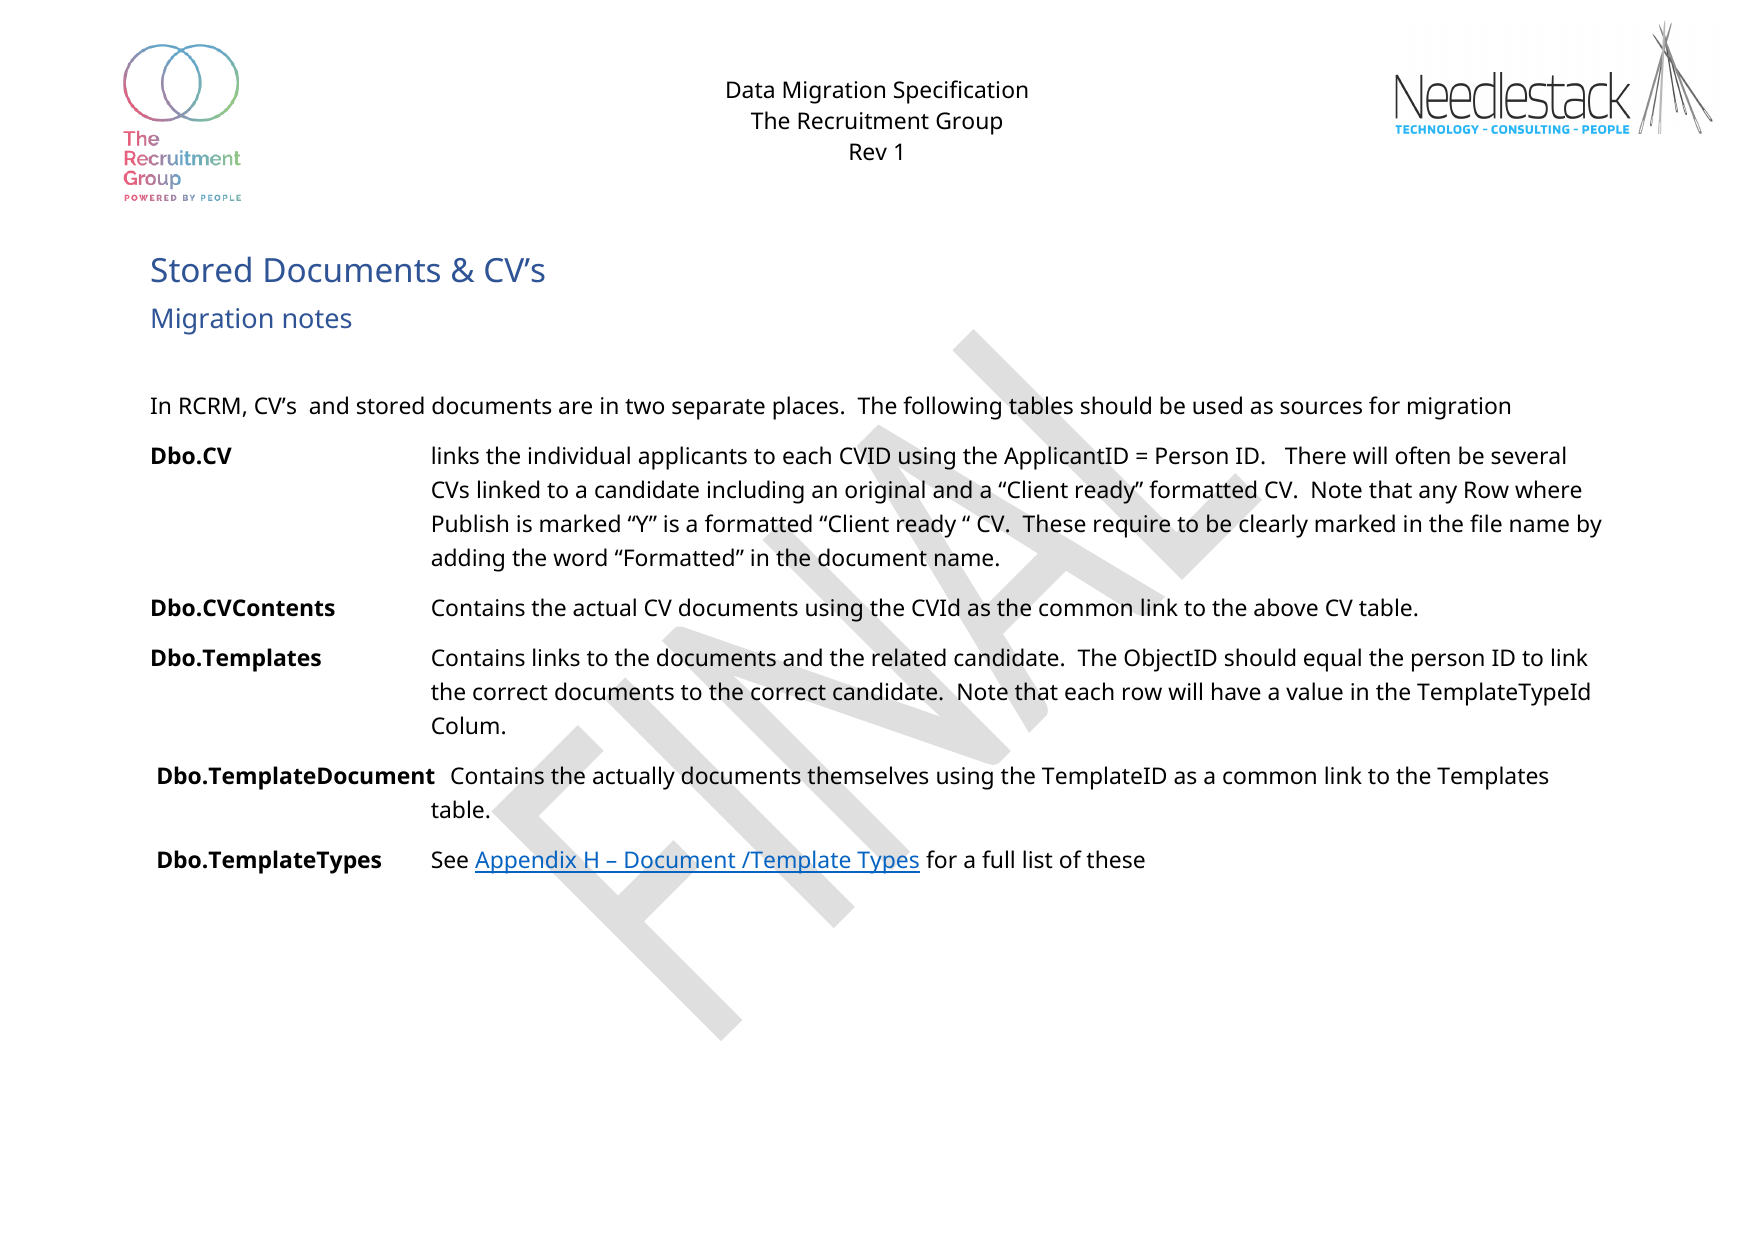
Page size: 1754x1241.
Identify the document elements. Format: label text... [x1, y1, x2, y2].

text Dbo.TemplateTypes See Appendix H – Document /Template Types for a full list of these [150, 844, 1604, 876]
subtitle Migration notes [150, 300, 1604, 337]
text In RCRM, CV’s and stored documents are in two separate places. The following tables should be used as sources for migration [150, 390, 1604, 421]
text Dbo.Templates Contains links to the documents and the related candidate. The ObjectID should equal the person ID to link the correct documents to the correct candidate. Note that each row will have a value in the TemplateTypeId Colum. [150, 642, 1604, 741]
subtitle Stored Documents & CV’s [150, 247, 1604, 292]
text Dbo.CVContents Contains the actual CV documents using the CVId as the common link to the above CV table. [150, 592, 1604, 623]
picture [1395, 20, 1730, 134]
text Dbo.TemplateDocument Contains the actually documents themselves using the TemplateID as a common link to the Templates table. [150, 760, 1604, 825]
picture [106, 35, 260, 207]
text Dbo.CV links the individual applicants to each CVID using the ApplicantID = Person ID. There will often be several CVs linked to a candidate including an original and a “Client ready” formatted CV. Note that any Row where Publish is marked “Y” is a formatted “Client ready “ CV. These require to be clearly marked in the file name by adding the word “Formatted” in the document name. [150, 440, 1604, 573]
